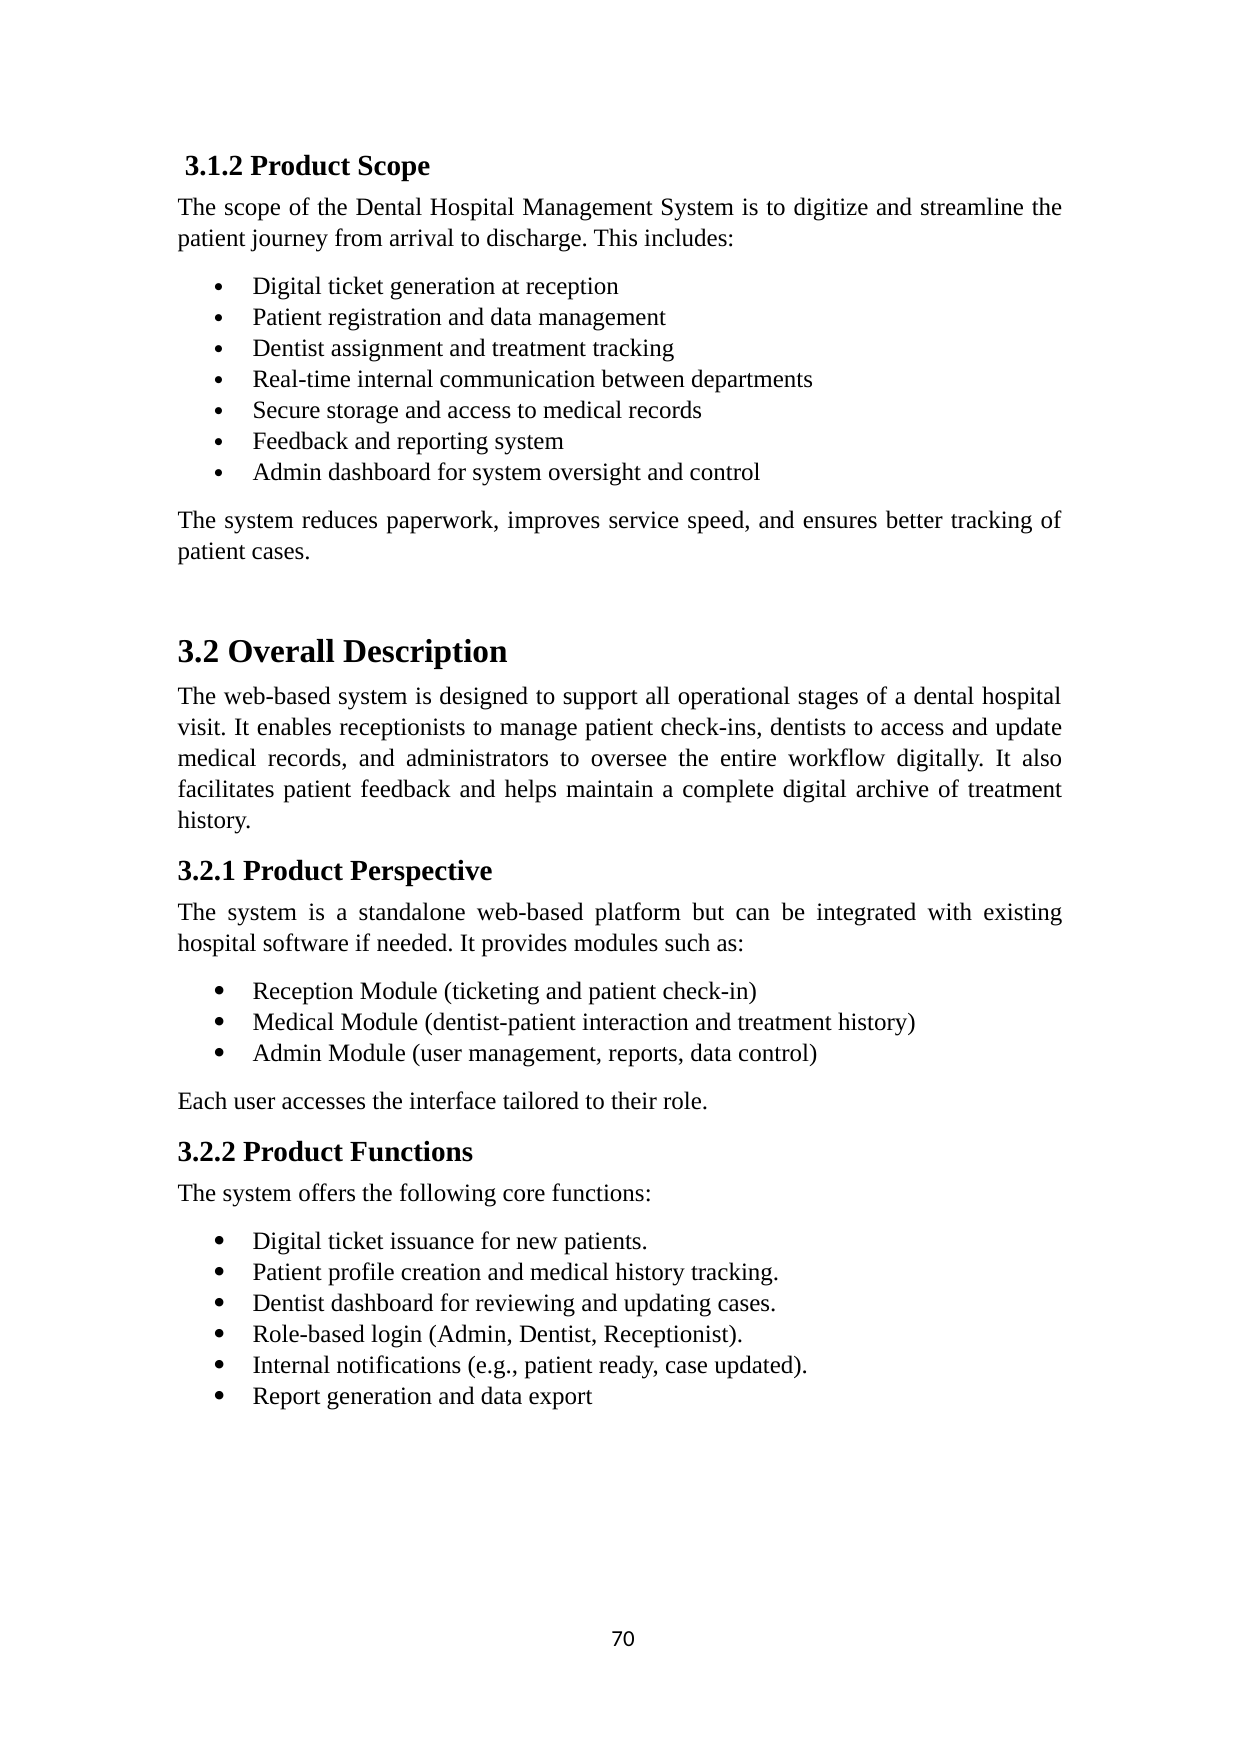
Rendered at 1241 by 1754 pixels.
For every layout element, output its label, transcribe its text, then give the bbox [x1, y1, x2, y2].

list Patient profile creation and medical history tracking. [215, 1257, 1063, 1286]
text The system is a standalone web-based platform but can be integrated with existing hospital software if needed. It provides modules such as: [177, 897, 1063, 957]
subtitle 3.1.2 Product Scope [177, 148, 1063, 181]
list Feedback and reporting system [215, 426, 1063, 455]
list Digital ticket generation at reception [215, 271, 1063, 300]
list Admin dashboard for system oversight and control [215, 457, 1063, 486]
list Medical Module (dentist-patient interaction and treatment history) [215, 1007, 1063, 1036]
text The web-based system is designed to support all operational stages of a dental hospital visit. It enables receptionists to manage patient check-ins, dentists to access and update medical records, and administrators to oversee the entire workflow digitally. It also facilitates patient feedback and helps maintain a complete digital archive of treatment history. [177, 681, 1063, 834]
list Role-based login (Admin, Dentist, Receptionist). [215, 1319, 1063, 1348]
text The scope of the Dental Hospital Management System is to digitize and streamline the patient journey from arrival to discharge. This includes: [177, 192, 1063, 252]
list Dentist dashboard for reviewing and updating cases. [215, 1288, 1063, 1317]
list Secure storage and access to medical records [215, 395, 1063, 424]
subtitle 3.2.2 Product Functions [177, 1134, 1063, 1167]
text Each user accesses the interface tailored to their role. [177, 1086, 1063, 1115]
list Digital ticket issuance for new patients. [215, 1226, 1063, 1254]
subtitle 3.2.1 Product Perspective [177, 853, 1063, 886]
list Internal notifications (e.g., patient ready, case updated). [215, 1350, 1063, 1379]
list Reception Module (ticketing and patient check-in) [215, 976, 1063, 1005]
list Patient registration and data management [215, 302, 1063, 331]
subtitle 3.2 Overall Description [177, 631, 1063, 670]
text The system offers the following core functions: [177, 1178, 1063, 1207]
list Admin Module (user management, reports, data control) [215, 1038, 1063, 1067]
list Report generation and data export [215, 1381, 1063, 1410]
list Dentist assignment and treatment tracking [215, 333, 1063, 362]
text The system reduces paperwork, improves service speed, and ensures better tracking of patient cases. [177, 505, 1063, 565]
list Real-time internal communication between departments [215, 364, 1063, 393]
